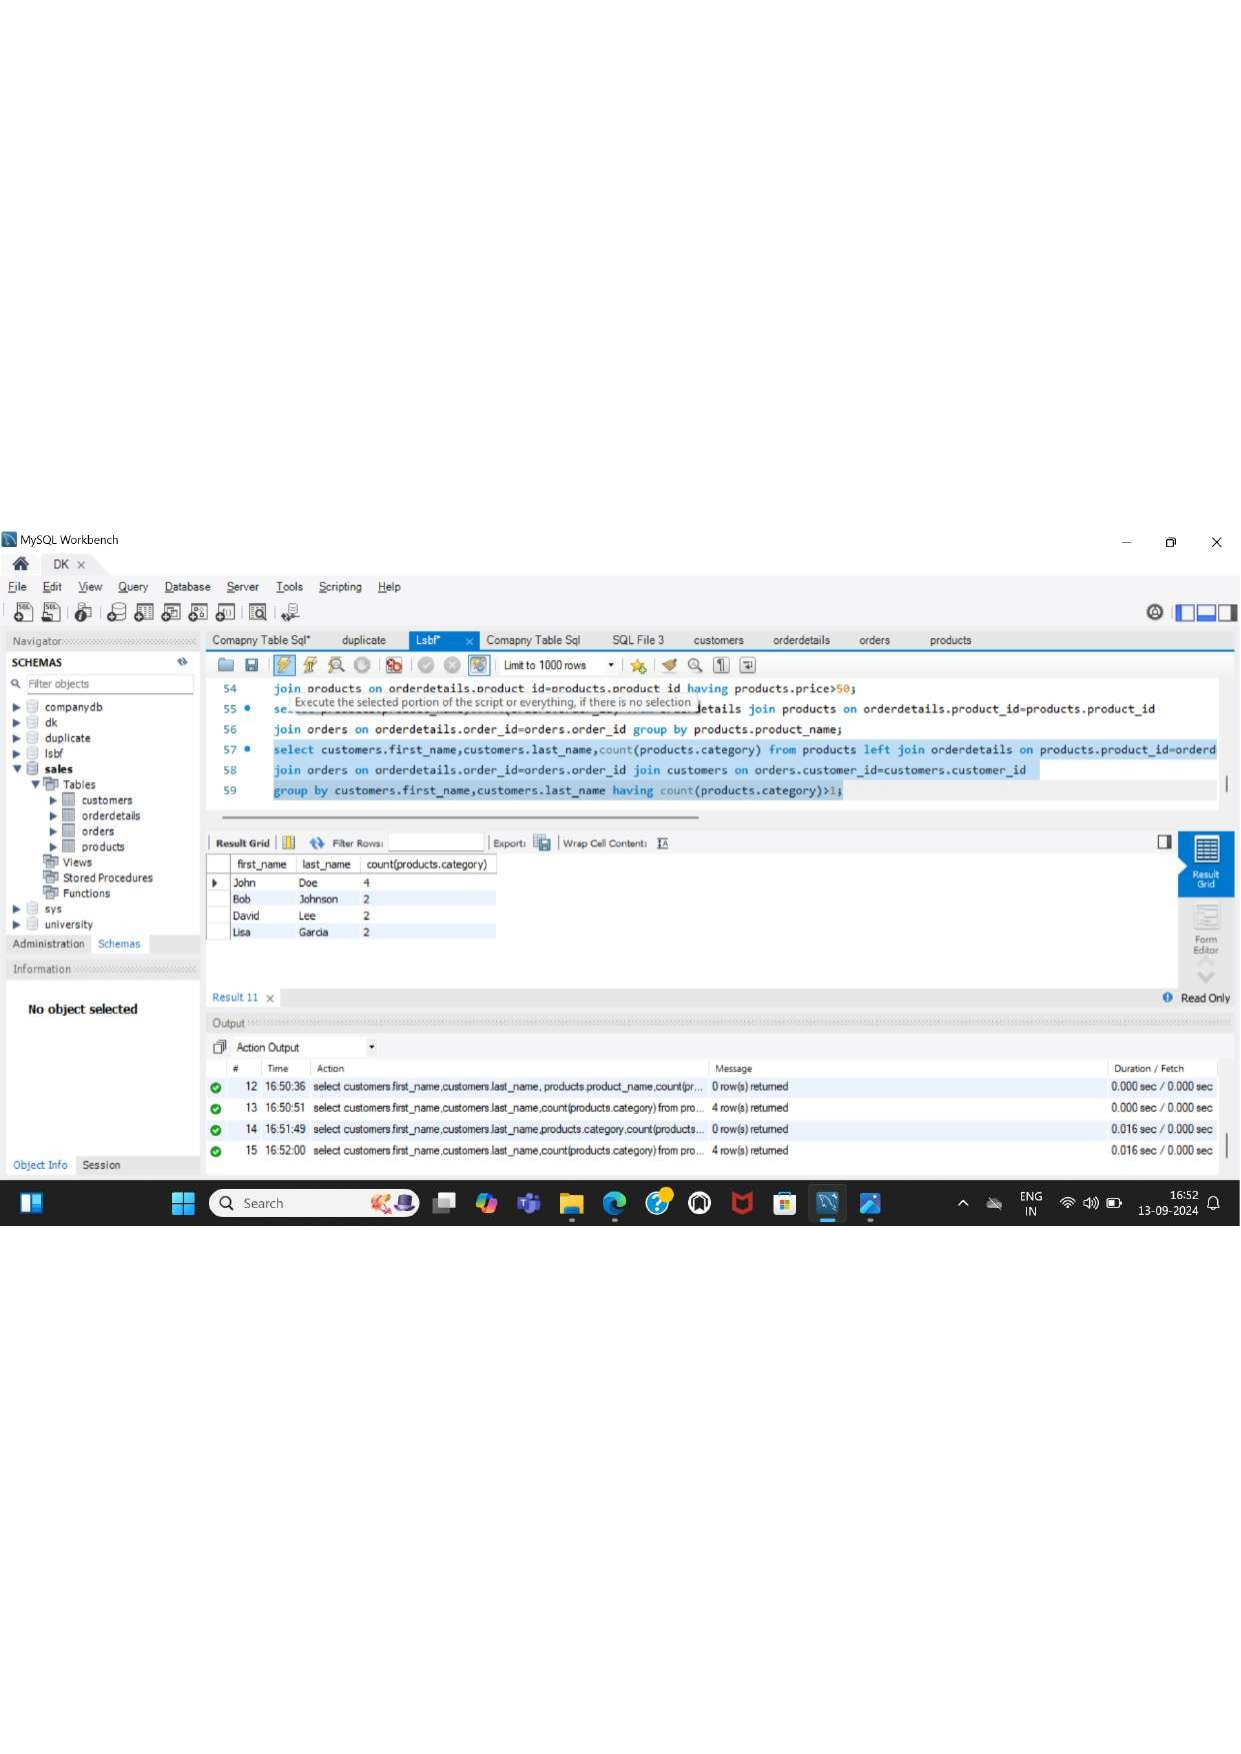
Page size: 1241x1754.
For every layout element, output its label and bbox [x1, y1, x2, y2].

picture [0, 528, 1240, 1226]
